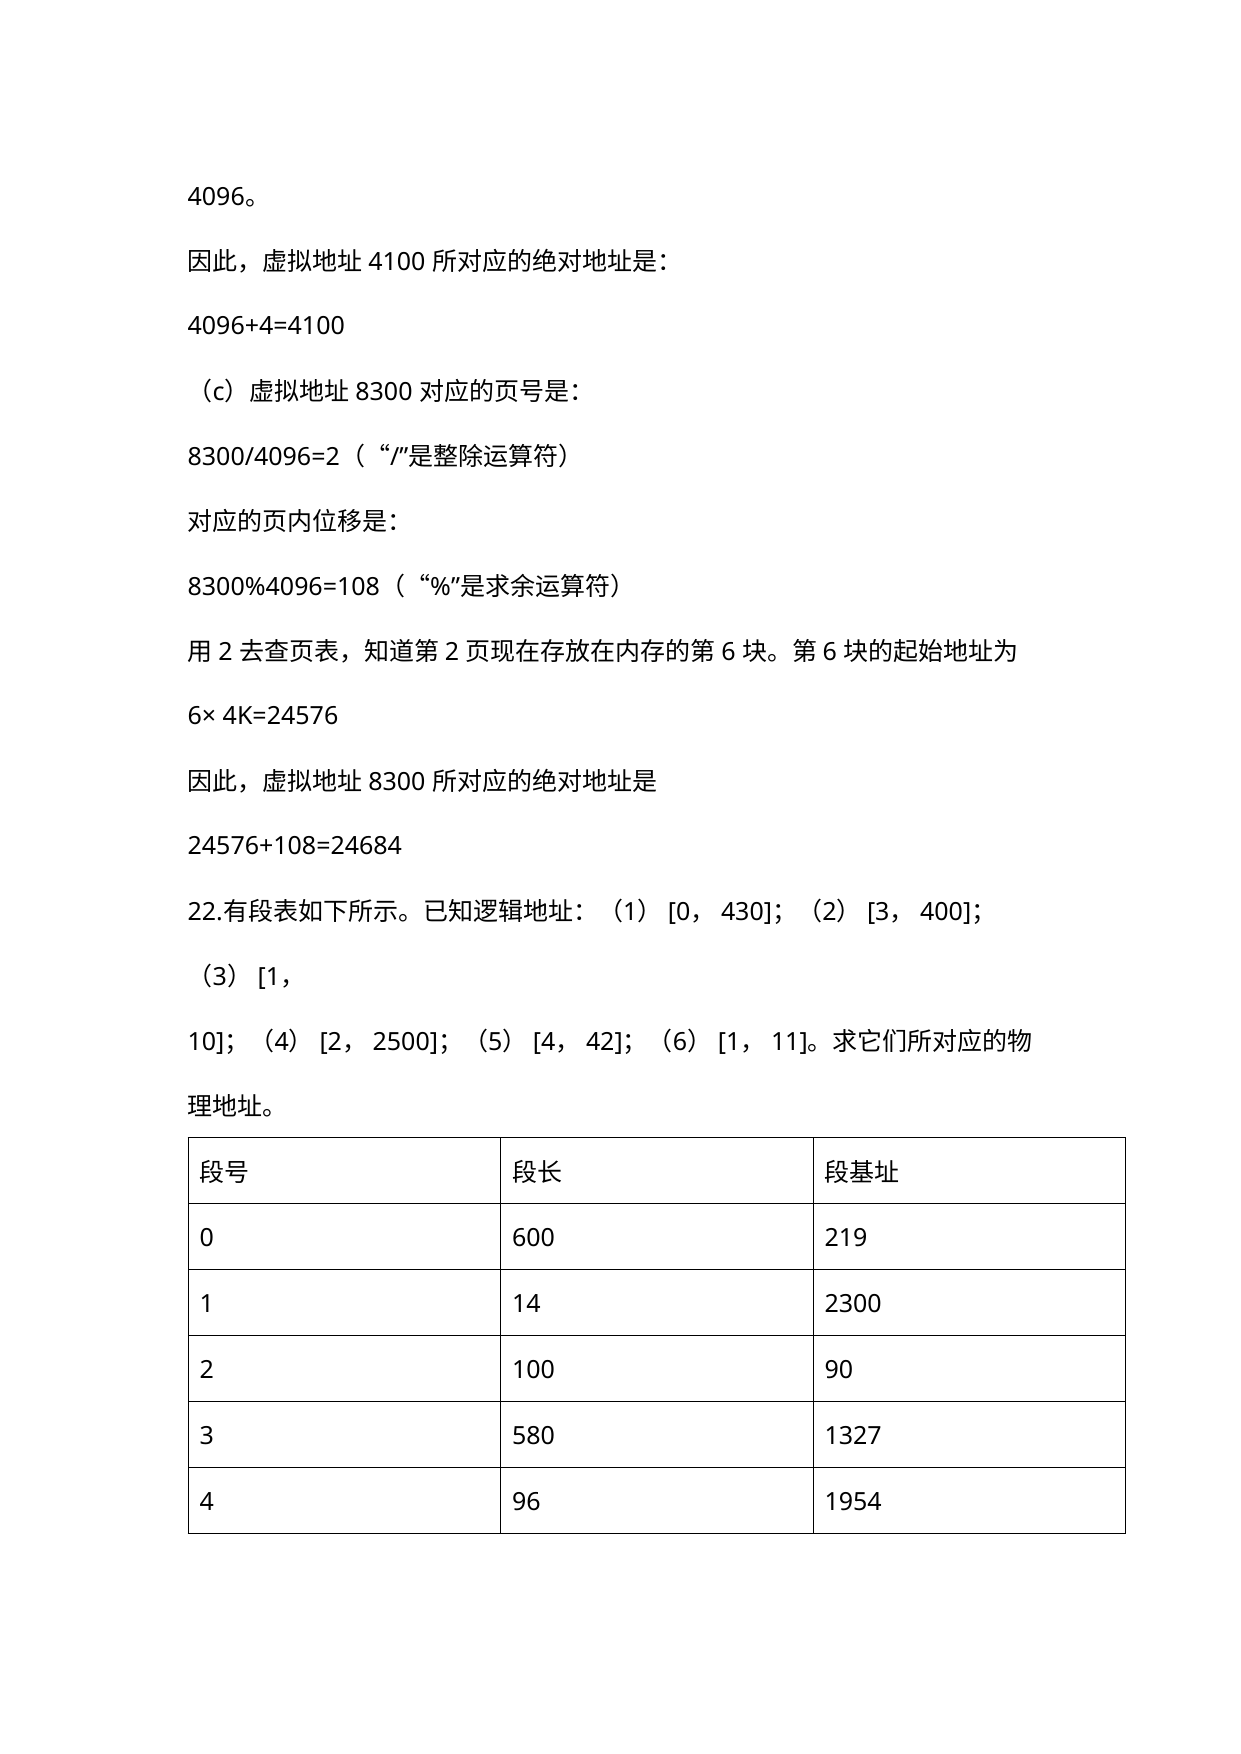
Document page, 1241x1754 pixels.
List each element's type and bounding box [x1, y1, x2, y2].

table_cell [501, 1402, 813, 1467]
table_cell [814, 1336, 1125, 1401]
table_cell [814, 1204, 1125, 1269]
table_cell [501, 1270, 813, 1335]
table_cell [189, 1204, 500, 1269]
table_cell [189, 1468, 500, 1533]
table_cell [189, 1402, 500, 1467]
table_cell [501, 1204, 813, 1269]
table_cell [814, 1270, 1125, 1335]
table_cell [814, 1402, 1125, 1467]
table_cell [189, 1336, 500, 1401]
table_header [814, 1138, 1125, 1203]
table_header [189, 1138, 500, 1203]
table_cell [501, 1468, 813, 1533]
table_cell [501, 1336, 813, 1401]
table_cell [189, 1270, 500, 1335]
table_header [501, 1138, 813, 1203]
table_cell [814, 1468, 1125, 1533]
text [187, 162, 1053, 1137]
